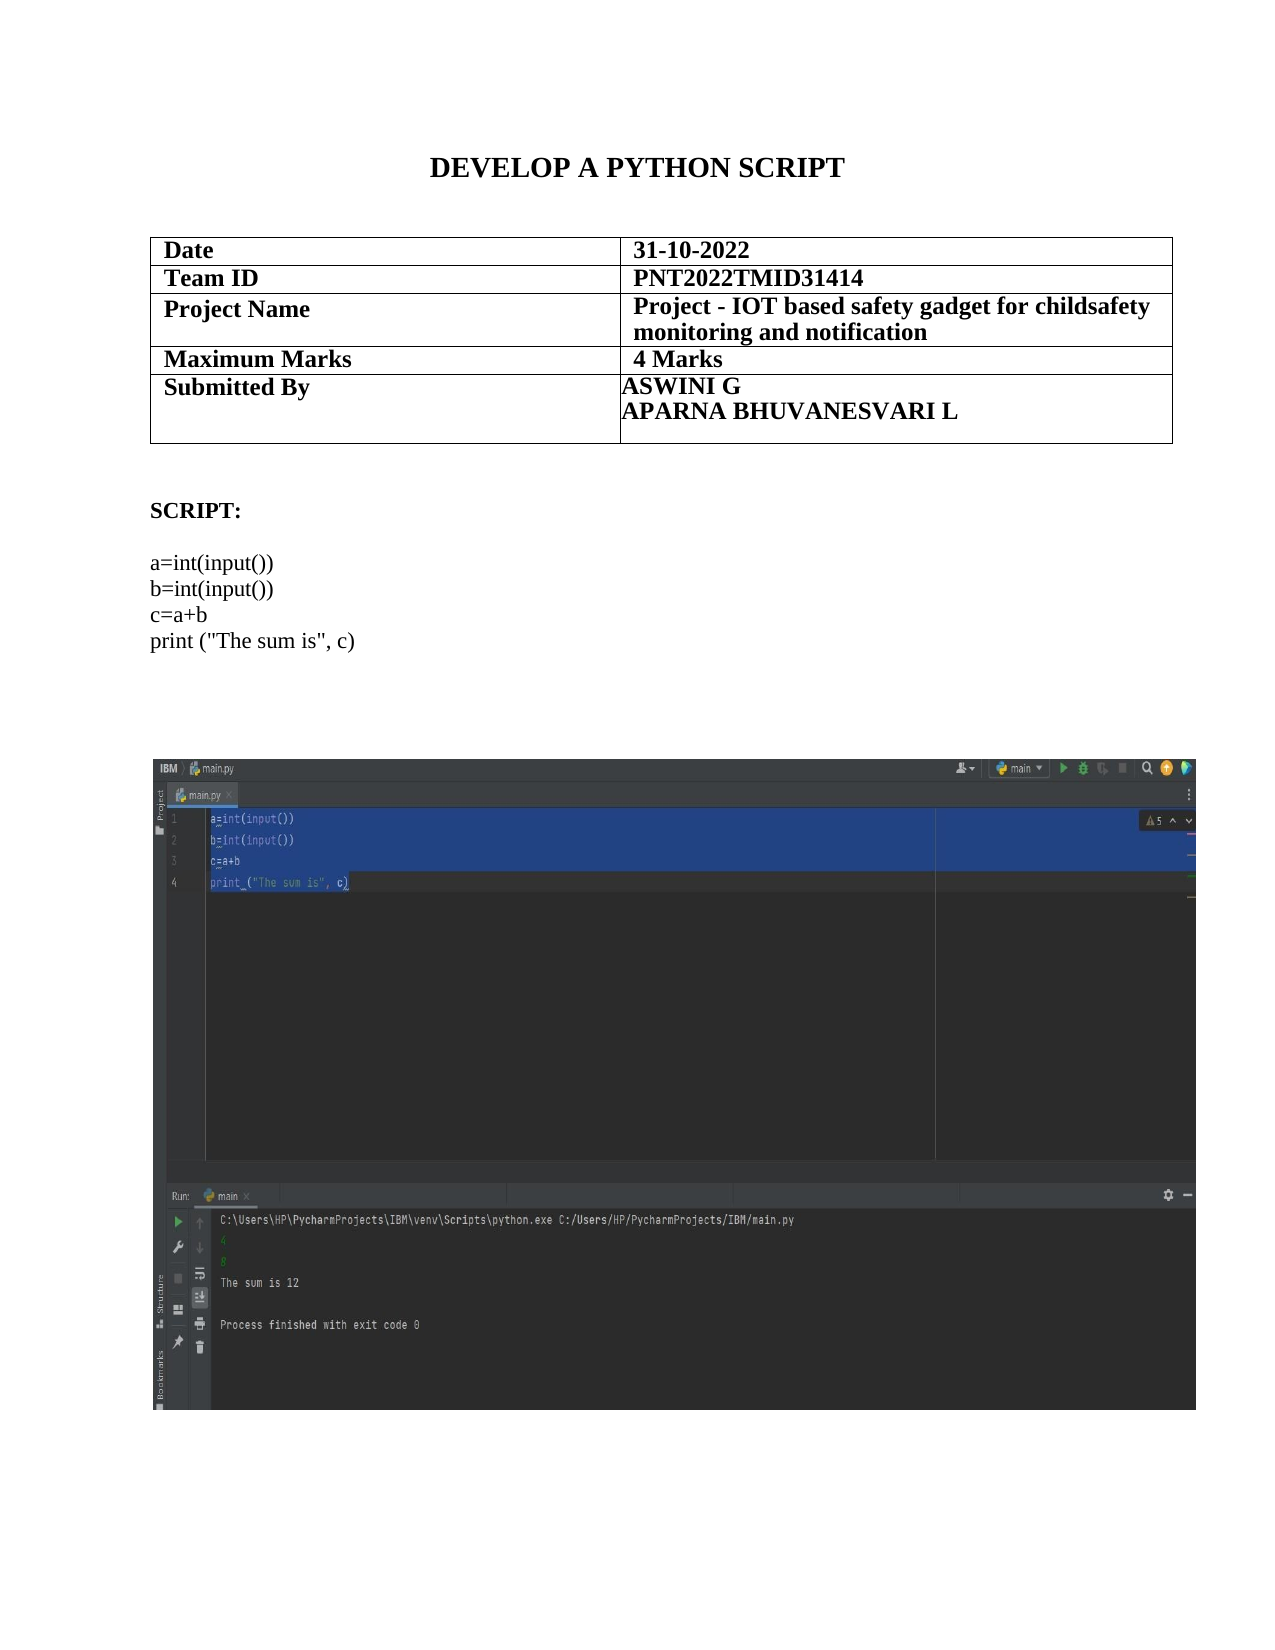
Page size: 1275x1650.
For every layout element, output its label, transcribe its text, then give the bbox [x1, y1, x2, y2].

picture [153, 759, 1196, 1410]
text SCRIPT: [150, 497, 1229, 523]
table_cell Maximum Marks [151, 347, 620, 374]
table_cell Team ID [151, 266, 620, 293]
table_cell ASWINI G APARNA BHUVANESVARI L [621, 375, 1172, 443]
table_cell Project - IOT based safety gadget for childsafety monitoring and notification [621, 294, 1172, 346]
table_header 31-10-2022 [621, 238, 1172, 265]
title DEVELOP A PYTHON SCRIPT [429, 150, 1229, 183]
table_cell Project Name [151, 294, 620, 346]
table_cell 4 Marks [621, 347, 1172, 374]
table_cell Submitted By [151, 375, 620, 443]
table_header Date [151, 238, 620, 265]
table_cell PNT2022TMID31414 [621, 266, 1172, 293]
text print ("The sum is", c) [150, 628, 1229, 653]
text a=int(input()) b=int(input()) c=a+b [150, 549, 275, 628]
